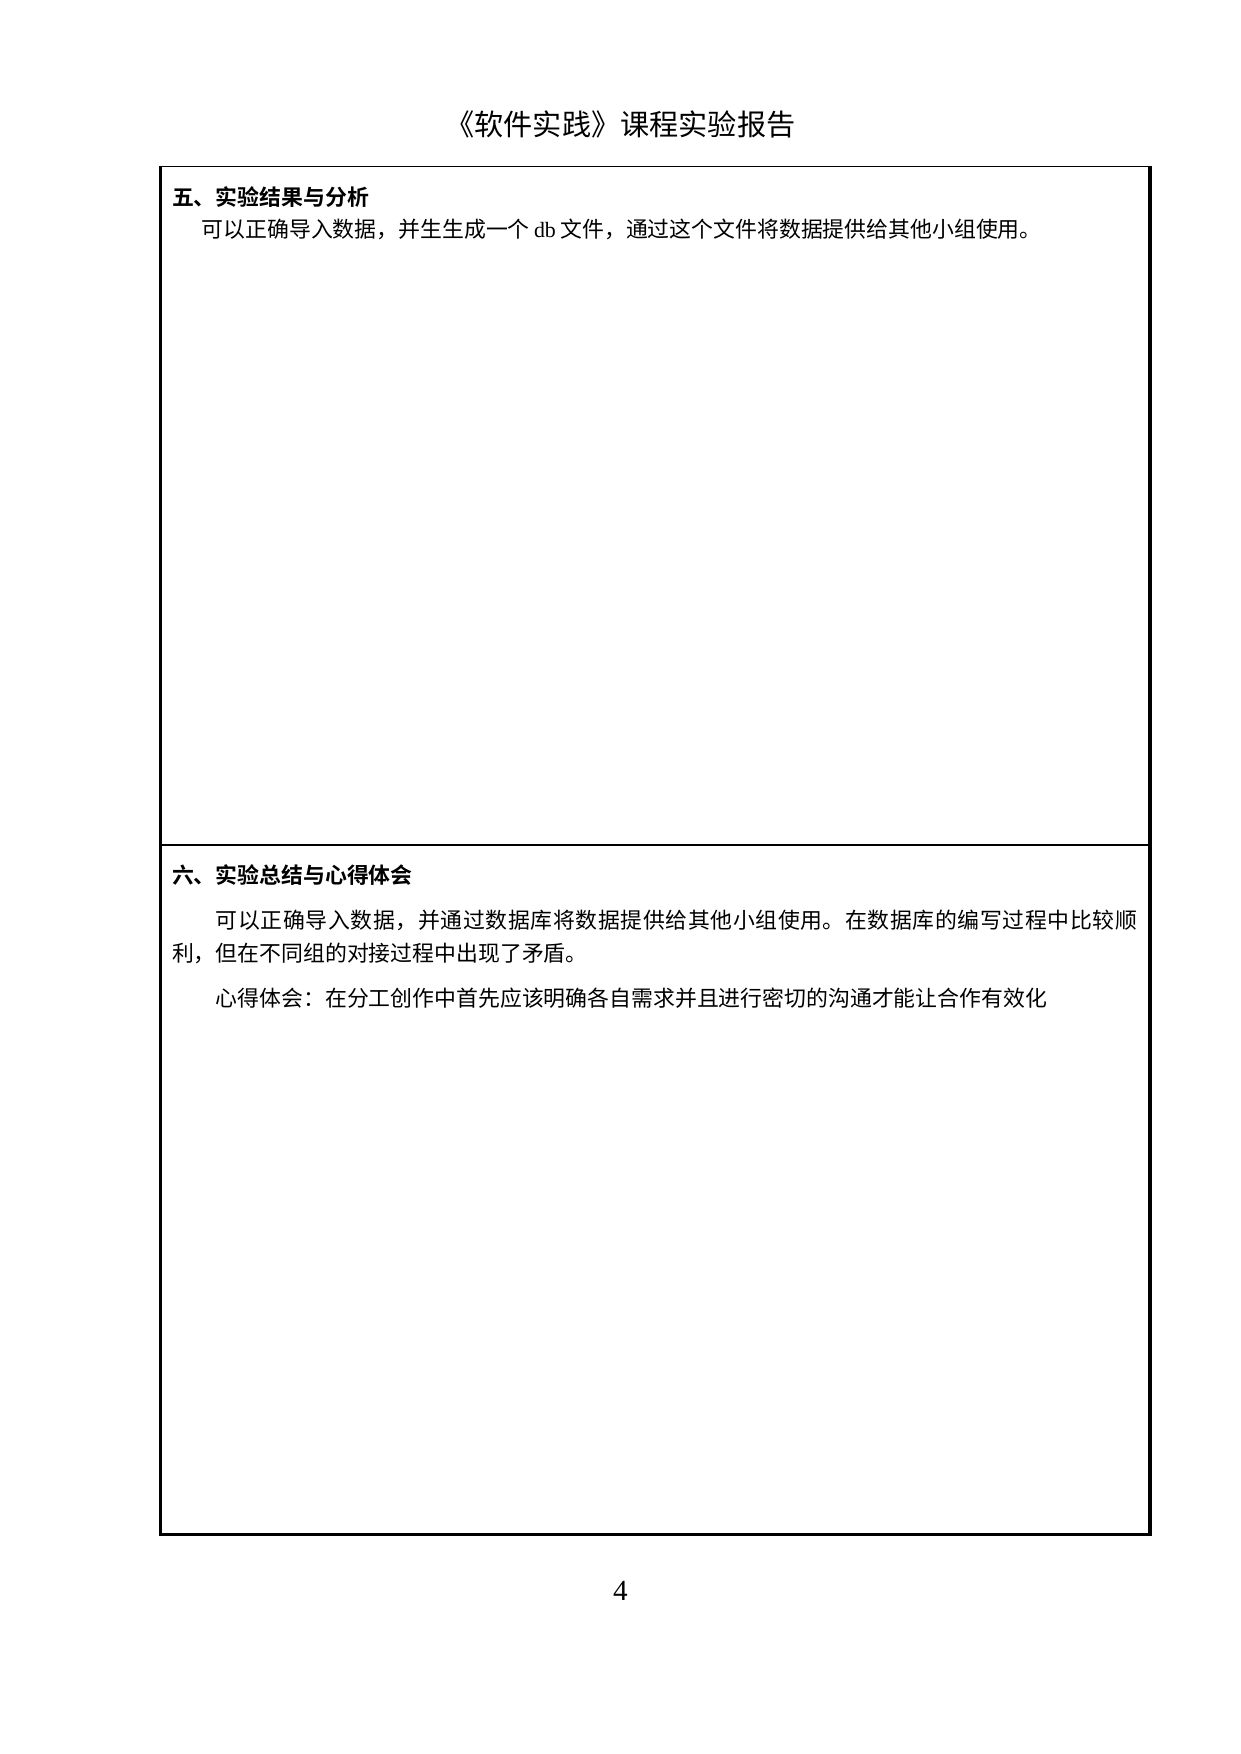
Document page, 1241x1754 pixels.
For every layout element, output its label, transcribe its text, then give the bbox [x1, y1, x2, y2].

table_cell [162, 846, 1148, 1533]
table_cell 五、实验结果与分析 可以正确导入数据，并生生成一个db文件，通过这个文件将数据提供给其他小组使用。 [162, 167, 1148, 844]
